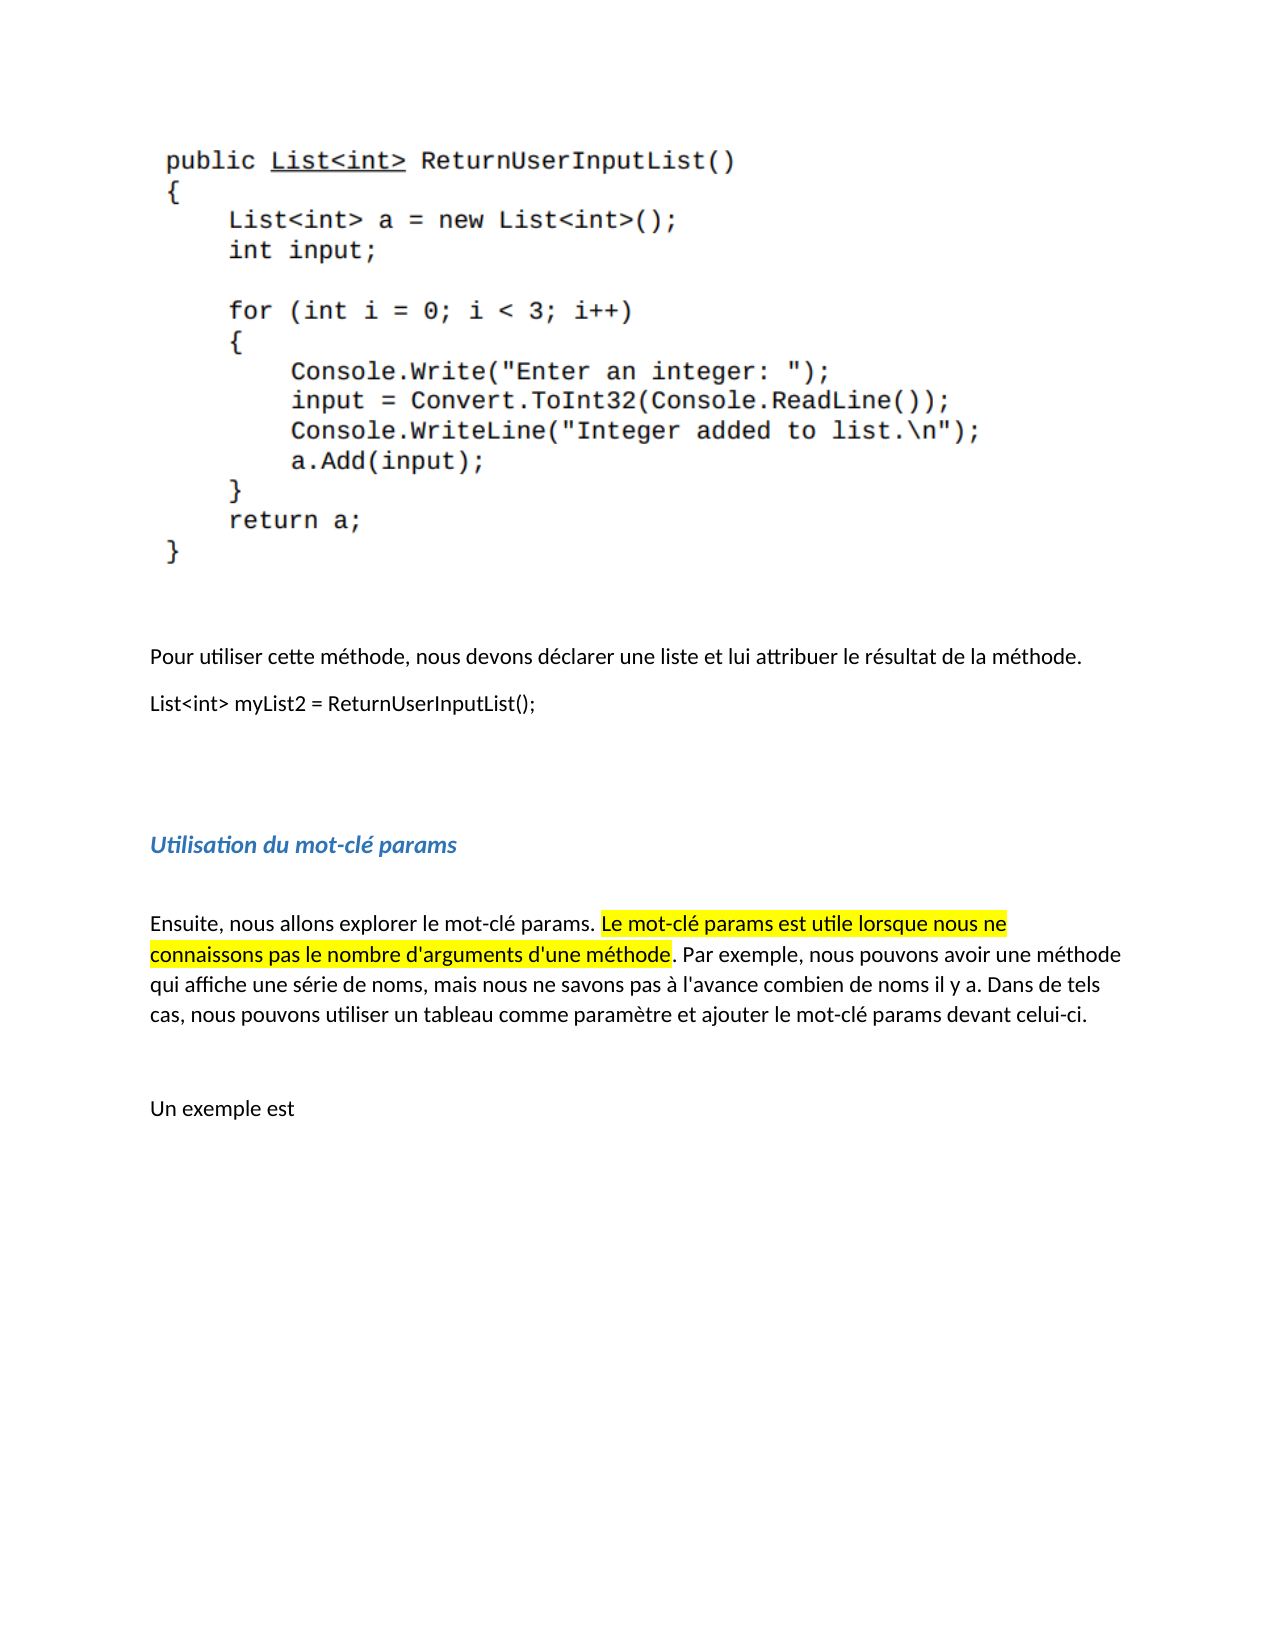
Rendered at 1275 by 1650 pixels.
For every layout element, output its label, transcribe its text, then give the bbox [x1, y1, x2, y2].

picture [150, 150, 1125, 577]
text Ensuite, nous allons explorer le mot-clé params. Le mot-clé params est utile lorsque nous ne connaissons pas le nombre d'arguments d'une méthode. Par exemple, nous pouvons avoir une méthode qui affiche une série de noms, mais nous ne savons pas à l'avance combien de noms il y a. Dans de tels cas, nous pouvons utiliser un tableau comme paramètre et ajouter le mot-clé params devant celui-ci. [150, 909, 1125, 1028]
text Un exemple est [150, 1094, 1125, 1122]
subtitle Utilisation du mot-clé params [150, 830, 1125, 860]
text Pour utiliser cette méthode, nous devons déclarer une liste et lui attribuer le résultat de la méthode. [150, 642, 1125, 670]
text List<int> myList2 = ReturnUserInputList(); [150, 689, 1125, 717]
